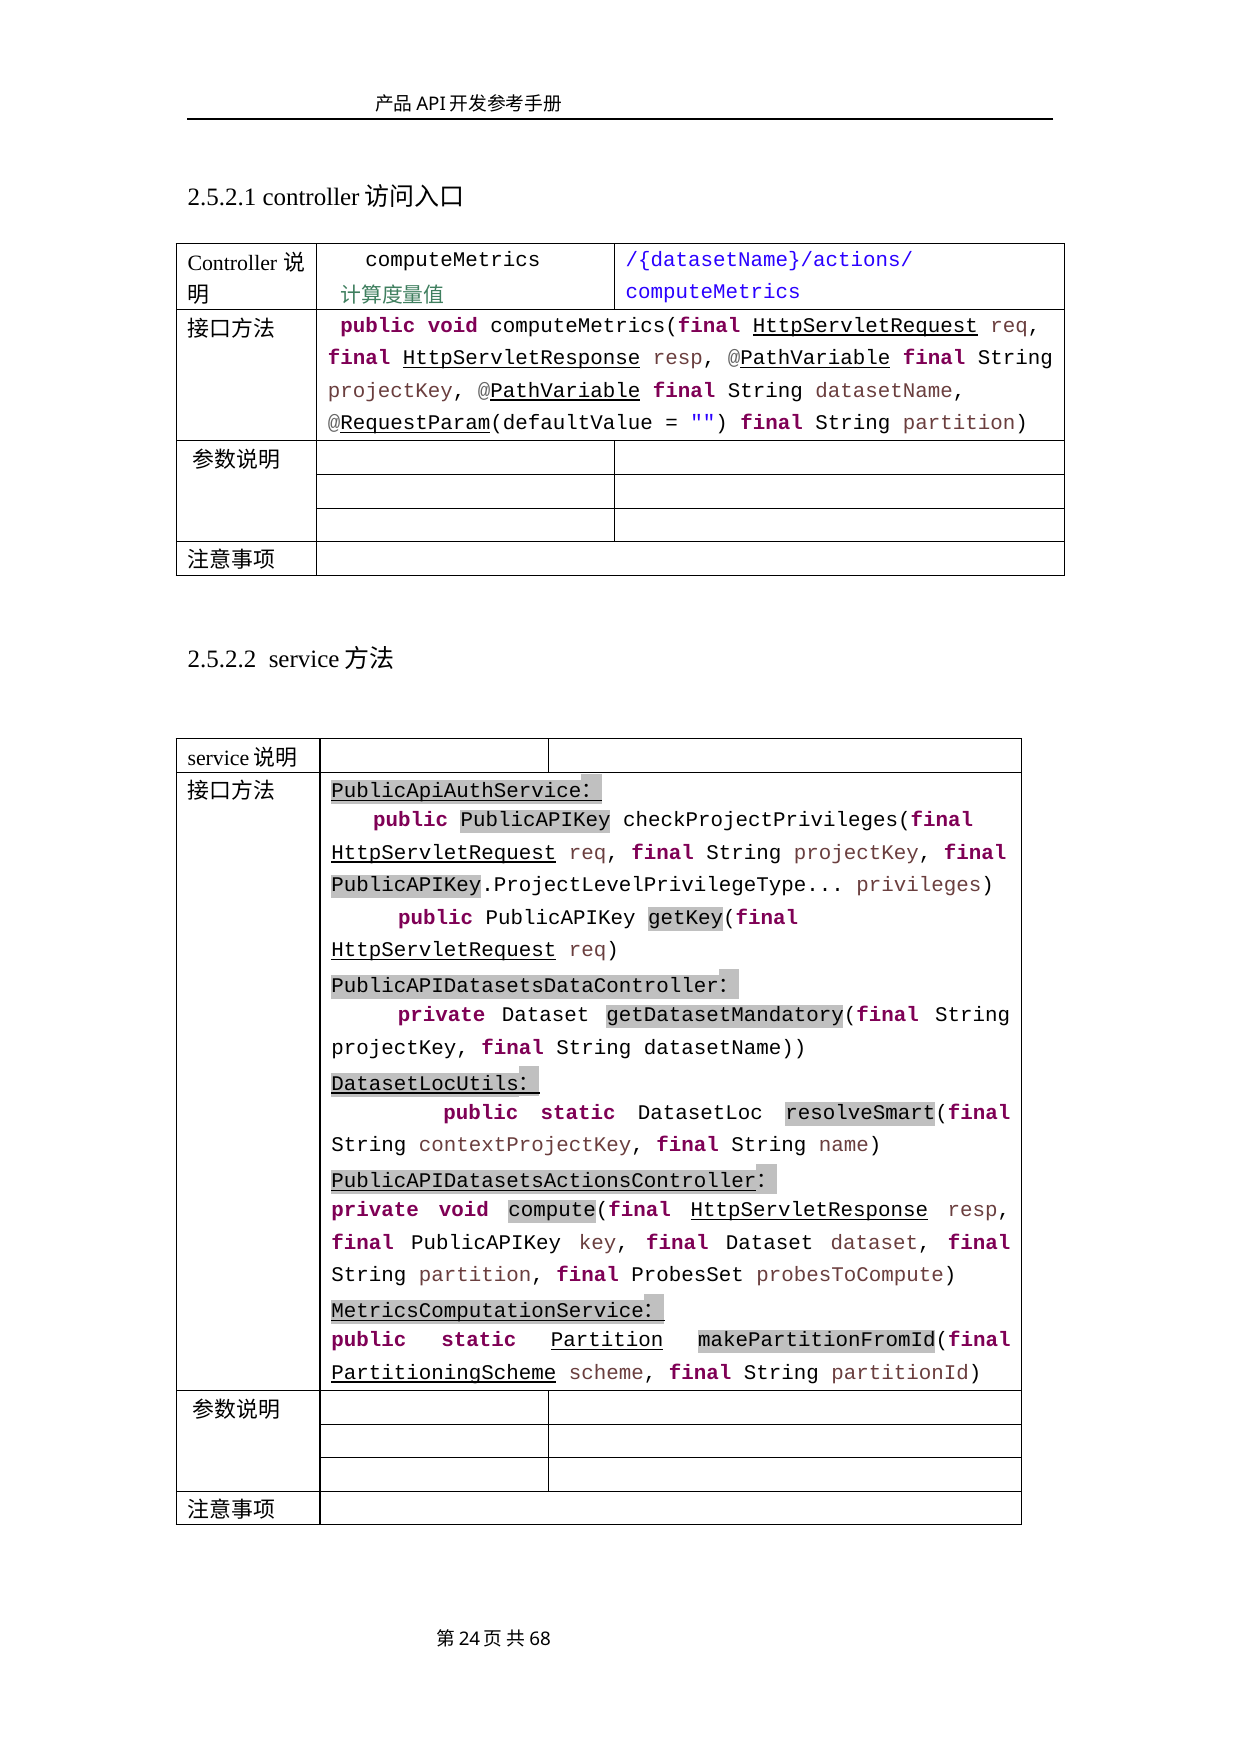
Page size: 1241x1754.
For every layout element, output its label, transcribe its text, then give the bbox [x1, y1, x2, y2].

table_cell [321, 1391, 548, 1424]
table_cell 参数说明 [177, 1391, 319, 1491]
table_cell 接口方法 [177, 773, 319, 1390]
subtitle 2.5.2.1 controller访问入口 [187, 162, 1053, 227]
table_cell [615, 475, 1064, 507]
table_cell [549, 1425, 1021, 1457]
table_cell [549, 1458, 1021, 1491]
table_cell 注意事项 [177, 1492, 319, 1524]
table_header Controller说明 [177, 244, 316, 309]
table_header service说明 [177, 739, 319, 772]
table_cell [321, 1425, 548, 1457]
table_header [321, 739, 548, 772]
table_cell [317, 509, 614, 541]
table_cell [317, 441, 614, 474]
table_header [549, 739, 1021, 772]
table_cell [321, 1458, 548, 1491]
subtitle 2.5.2.2 service方法 [187, 624, 1053, 689]
table_cell public void computeMetrics(final HttpServletRequest req, final HttpServletResponse resp, @PathVariable final String projectKey, @PathVariable final String datasetName, @RequestParam(defaultValue = "") final String partition) [317, 310, 1064, 440]
table_cell [549, 1391, 1021, 1424]
table_cell 接口方法 [177, 310, 316, 440]
table_cell 注意事项 [177, 542, 316, 574]
table_header /{datasetName}/actions/computeMetrics [615, 244, 1064, 309]
table_cell [317, 475, 614, 507]
table_cell PublicApiAuthService： public PublicAPIKey checkProjectPrivileges(final HttpServletRequest req, final String projectKey, final PublicAPIKey.ProjectLevelPrivilegeType... privileges) public PublicAPIKey getKey(final HttpServletRequest req) PublicAPIDatasetsDataController： private Dataset getDatasetMandatory(final String projectKey, final String datasetName)) DatasetLocUtils： public static DatasetLoc resolveSmart(final String contextProjectKey, final String name) PublicAPIDatasetsActionsController： private void compute(final HttpServletResponse resp, final PublicAPIKey key, final Dataset dataset, final String partition, final ProbesSet probesToCompute) MetricsComputationService： public static Partition makePartitionFromId(final PartitioningScheme scheme, final String partitionId) [321, 773, 1021, 1390]
table_header computeMetrics 计算度量值 [317, 244, 614, 309]
table_cell [615, 509, 1064, 541]
table_cell [317, 542, 1064, 574]
table_cell 参数说明 [177, 441, 316, 541]
table_cell [615, 441, 1064, 474]
table_cell [321, 1492, 1021, 1524]
